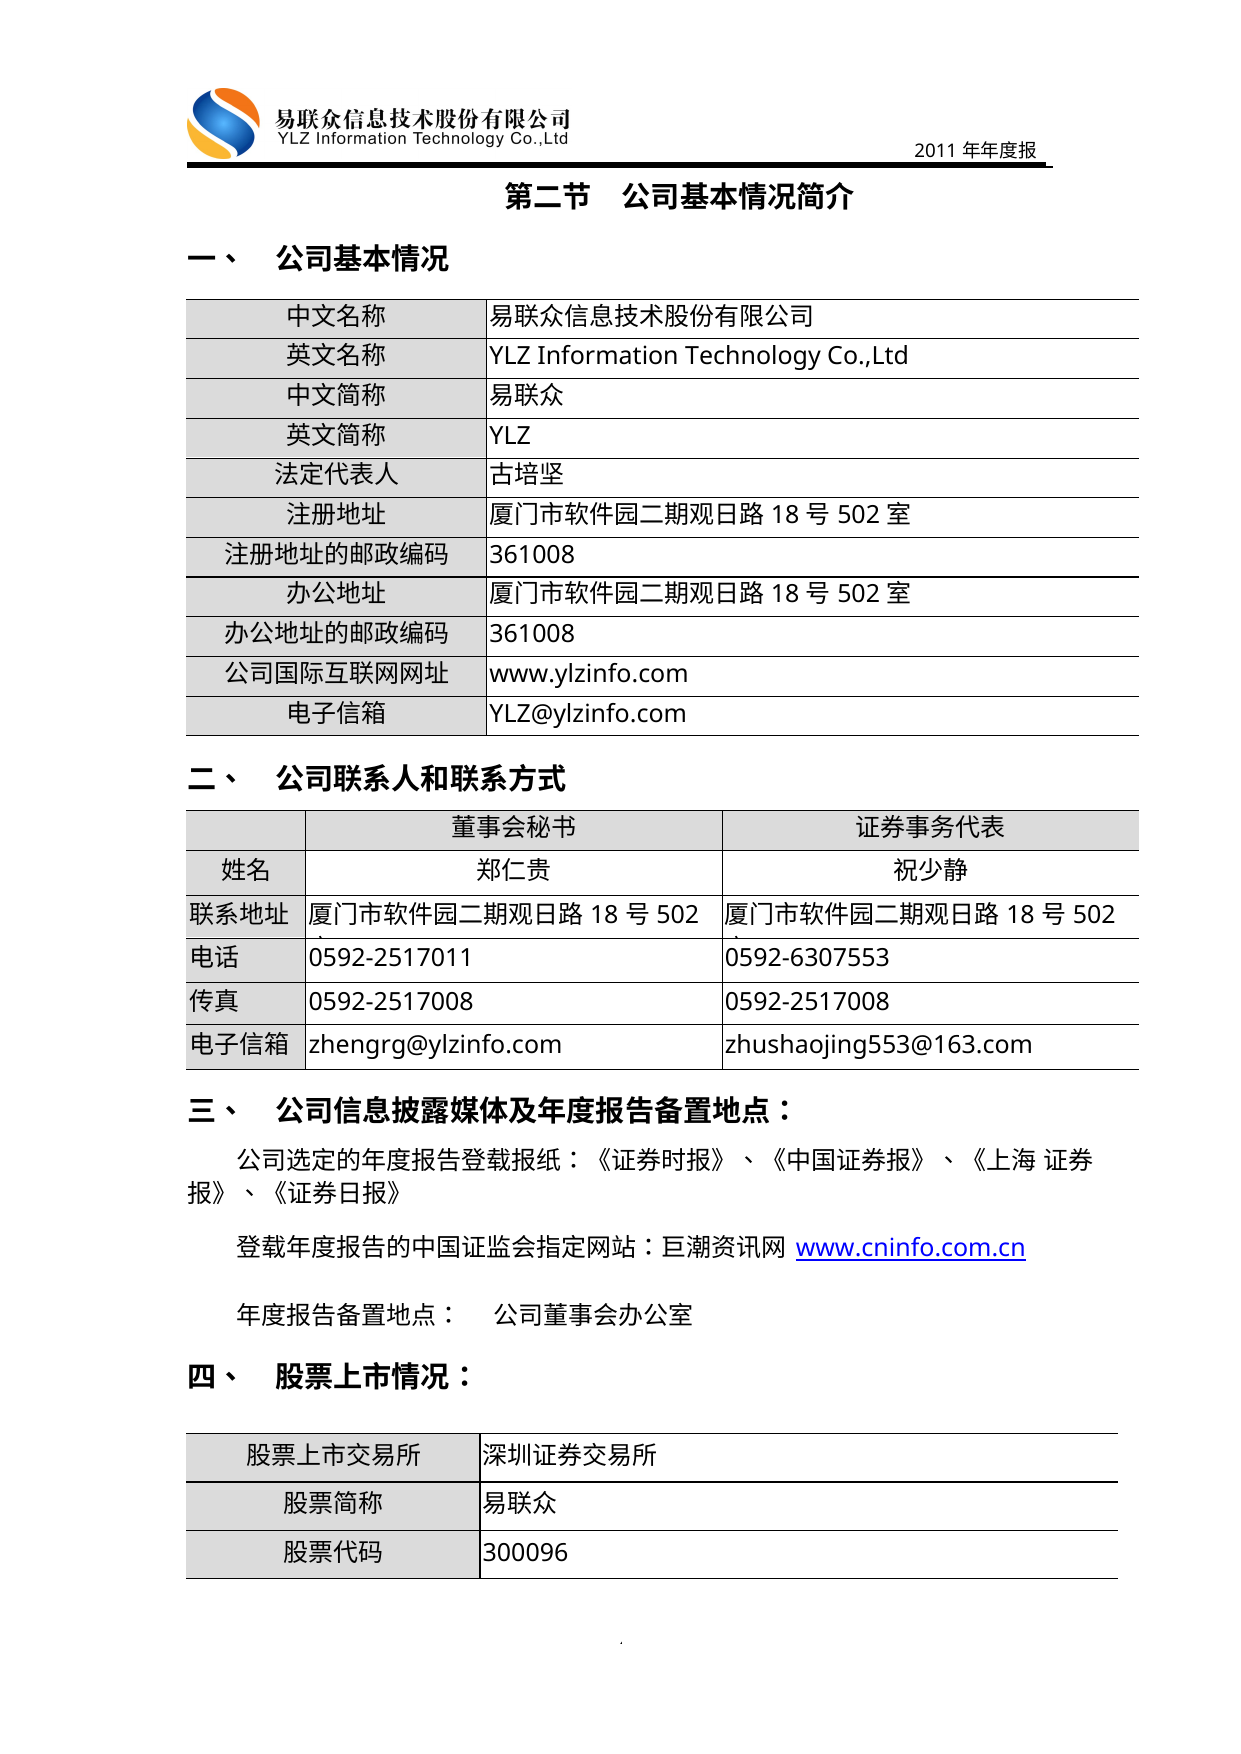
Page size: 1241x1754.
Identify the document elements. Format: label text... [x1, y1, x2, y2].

table_cell zhengrg@ylzinfo.com [306, 1025, 722, 1069]
text 三、 公司信息披露媒体及年度报告备置地点： [187, 1087, 1111, 1130]
table_cell 注册地址 [186, 498, 486, 537]
table_cell YLZ Information Technology Co.,Ltd [487, 339, 1139, 378]
text 公司选定的年度报告登载报纸：《证券时报》、《中国证券报》、《上海 证券报》、《证券日报》 [187, 1143, 1111, 1208]
table_cell www.ylzinfo.com [487, 657, 1139, 696]
table_header 易联众信息技术股份有限公司 [487, 300, 1139, 338]
picture [187, 88, 572, 159]
table_cell 0592-6307553 [723, 939, 1139, 982]
table_cell 办公地址的邮政编码 [186, 617, 486, 656]
table_header 董事会秘书 [306, 811, 722, 850]
table_header 中文名称 [186, 300, 486, 338]
table_cell YLZ [487, 419, 1139, 457]
table_cell 股票简称 [186, 1483, 479, 1530]
subtitle 第二节 公司基本情况简介 [504, 167, 1111, 217]
text 一、 公司基本情况 [187, 235, 1111, 278]
table_cell 传真 [186, 983, 305, 1024]
table_cell 厦门市软件园二期观日路 18 号 502 室 [723, 896, 1139, 937]
table_cell 法定代表人 [186, 459, 486, 497]
table_cell 361008 [487, 538, 1139, 576]
text 登载年度报告的中国证监会指定网站：巨潮资讯网 www.cninfo.com.cn [236, 1230, 1111, 1264]
table_cell 英文名称 [186, 339, 486, 378]
table_cell YLZ@ylzinfo.com [487, 697, 1139, 735]
table_cell 300096 [481, 1531, 1117, 1578]
table_cell 注册地址的邮政编码 [186, 538, 486, 576]
table_cell 易联众 [481, 1483, 1117, 1530]
table_cell 股票代码 [186, 1531, 479, 1578]
table_cell 厦门市软件园二期观日路 18 号 502 室 [487, 578, 1139, 616]
table_cell 郑仁贵 [306, 851, 722, 895]
table_cell 电子信箱 [186, 697, 486, 735]
table_cell 0592-2517008 [306, 983, 722, 1024]
table_cell 办公地址 [186, 578, 486, 616]
table_cell 厦门市软件园二期观日路 18 号 502 室 [306, 896, 722, 937]
table_cell 电子信箱 [186, 1025, 305, 1069]
table_cell 姓名 [186, 851, 305, 895]
table_cell 易联众 [487, 379, 1139, 418]
table_cell 361008 [487, 617, 1139, 656]
text 年度报告备置地点： 公司董事会办公室 [236, 1297, 1111, 1331]
table_cell 公司国际互联网网址 [186, 657, 486, 696]
table_header [186, 811, 305, 850]
text 二、 公司联系人和联系方式 [187, 755, 1111, 798]
table_cell 0592-2517011 [306, 939, 722, 982]
subtitle 四、 股票上市情况： [187, 1356, 1111, 1396]
table_cell 中文简称 [186, 379, 486, 418]
table_cell 古培坚 [487, 459, 1139, 497]
table_cell 电话 [186, 939, 305, 982]
table_header 证券事务代表 [723, 811, 1139, 850]
table_cell 联系地址 [186, 896, 305, 937]
table_cell 0592-2517008 [723, 983, 1139, 1024]
table_header 深圳证券交易所 [481, 1434, 1117, 1481]
table_header 股票上市交易所 [186, 1434, 479, 1481]
table_cell 祝少静 [723, 851, 1139, 895]
table_cell 英文简称 [186, 419, 486, 457]
table_cell 厦门市软件园二期观日路 18 号 502 室 [487, 498, 1139, 537]
table_cell zhushaojing553@163.com [723, 1025, 1139, 1069]
